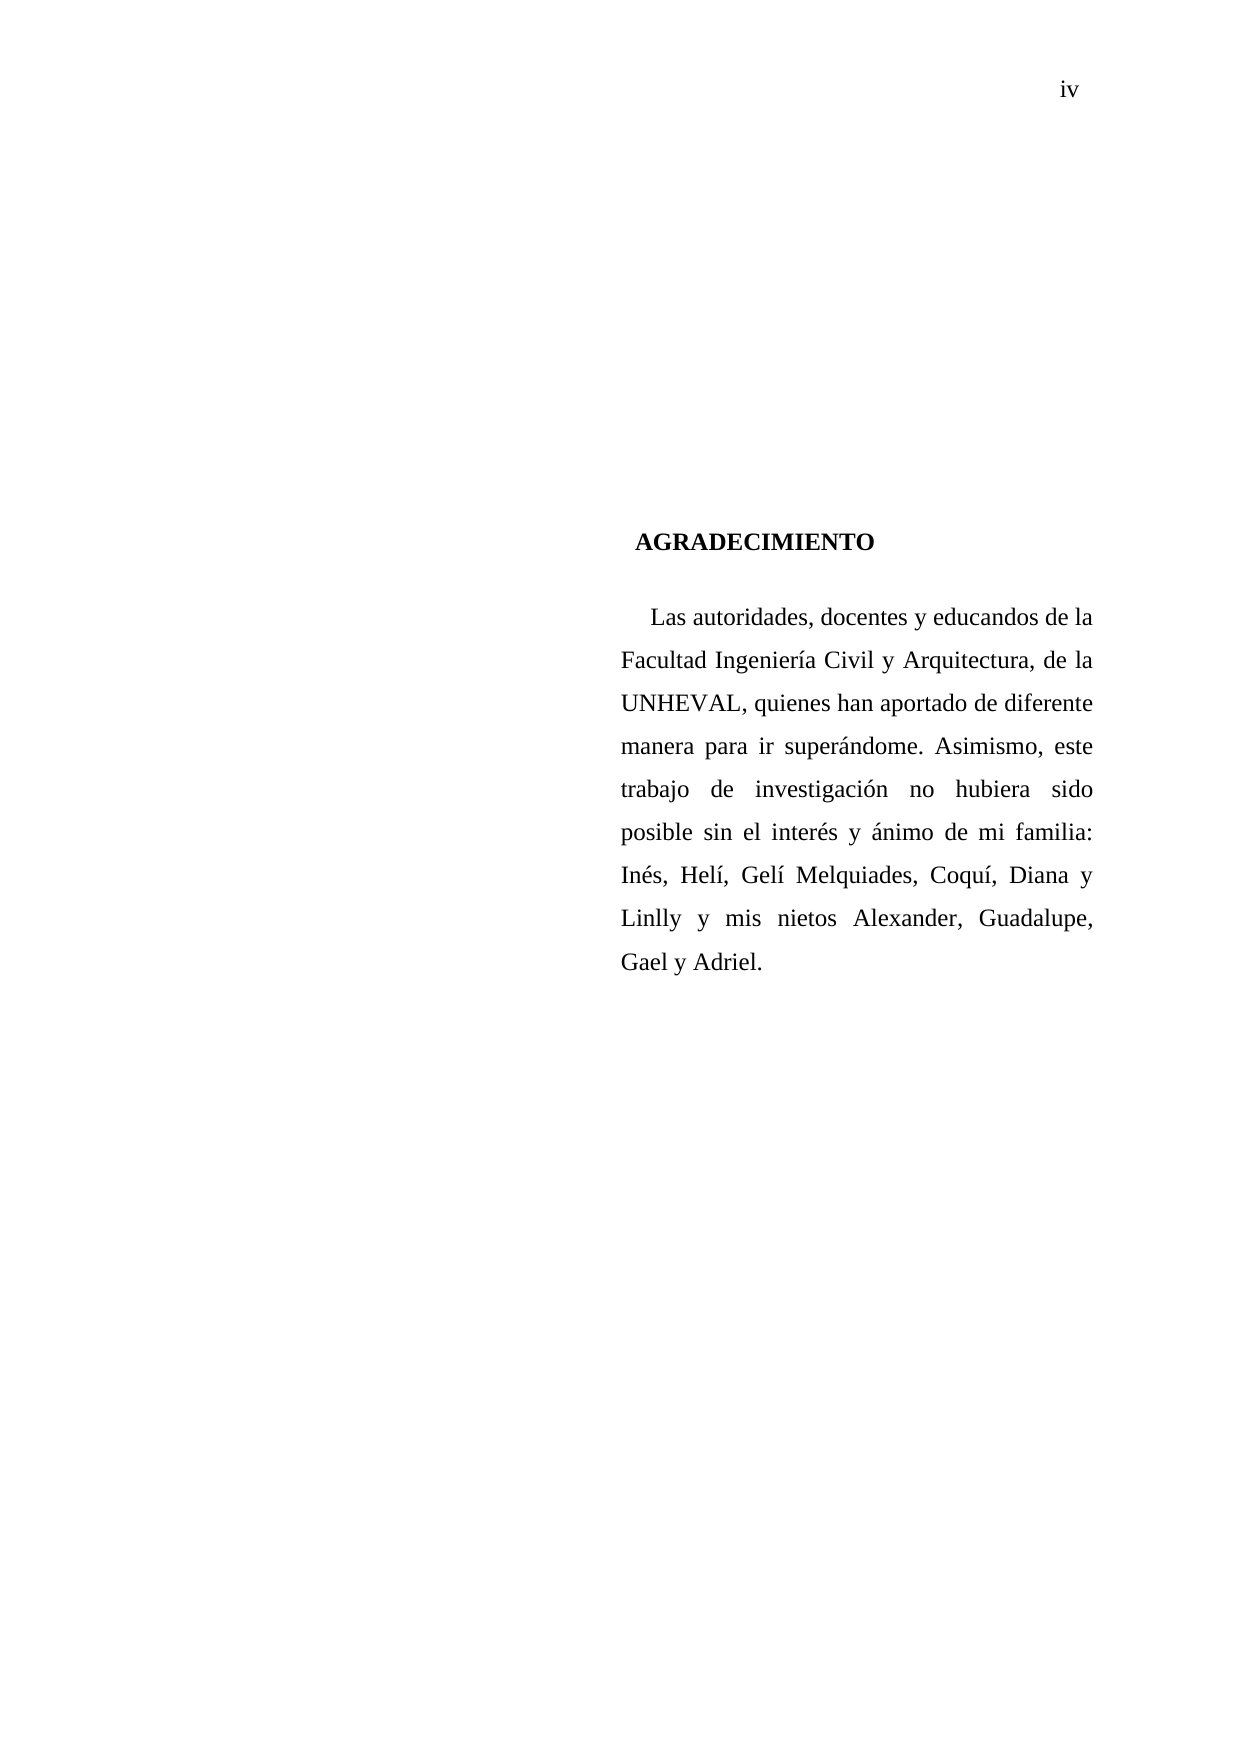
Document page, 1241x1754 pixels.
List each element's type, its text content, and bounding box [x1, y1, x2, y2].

subtitle AGRADECIMIENTO [635, 527, 1223, 556]
text Las autoridades, docentes y educandos de la Facultad Ingeniería Civil y Arquitectura, de la UNHEVAL, quienes han aportado de diferente manera para ir superándome. Asimismo, este trabajo de investigación no hubiera sido posible sin el interés y ánimo de mi familia: Inés, Helí, Gelí Melquiades, Coquí, Diana y Linlly y mis nietos Alexander, Guadalupe, Gael y Adriel. [621, 602, 1093, 975]
